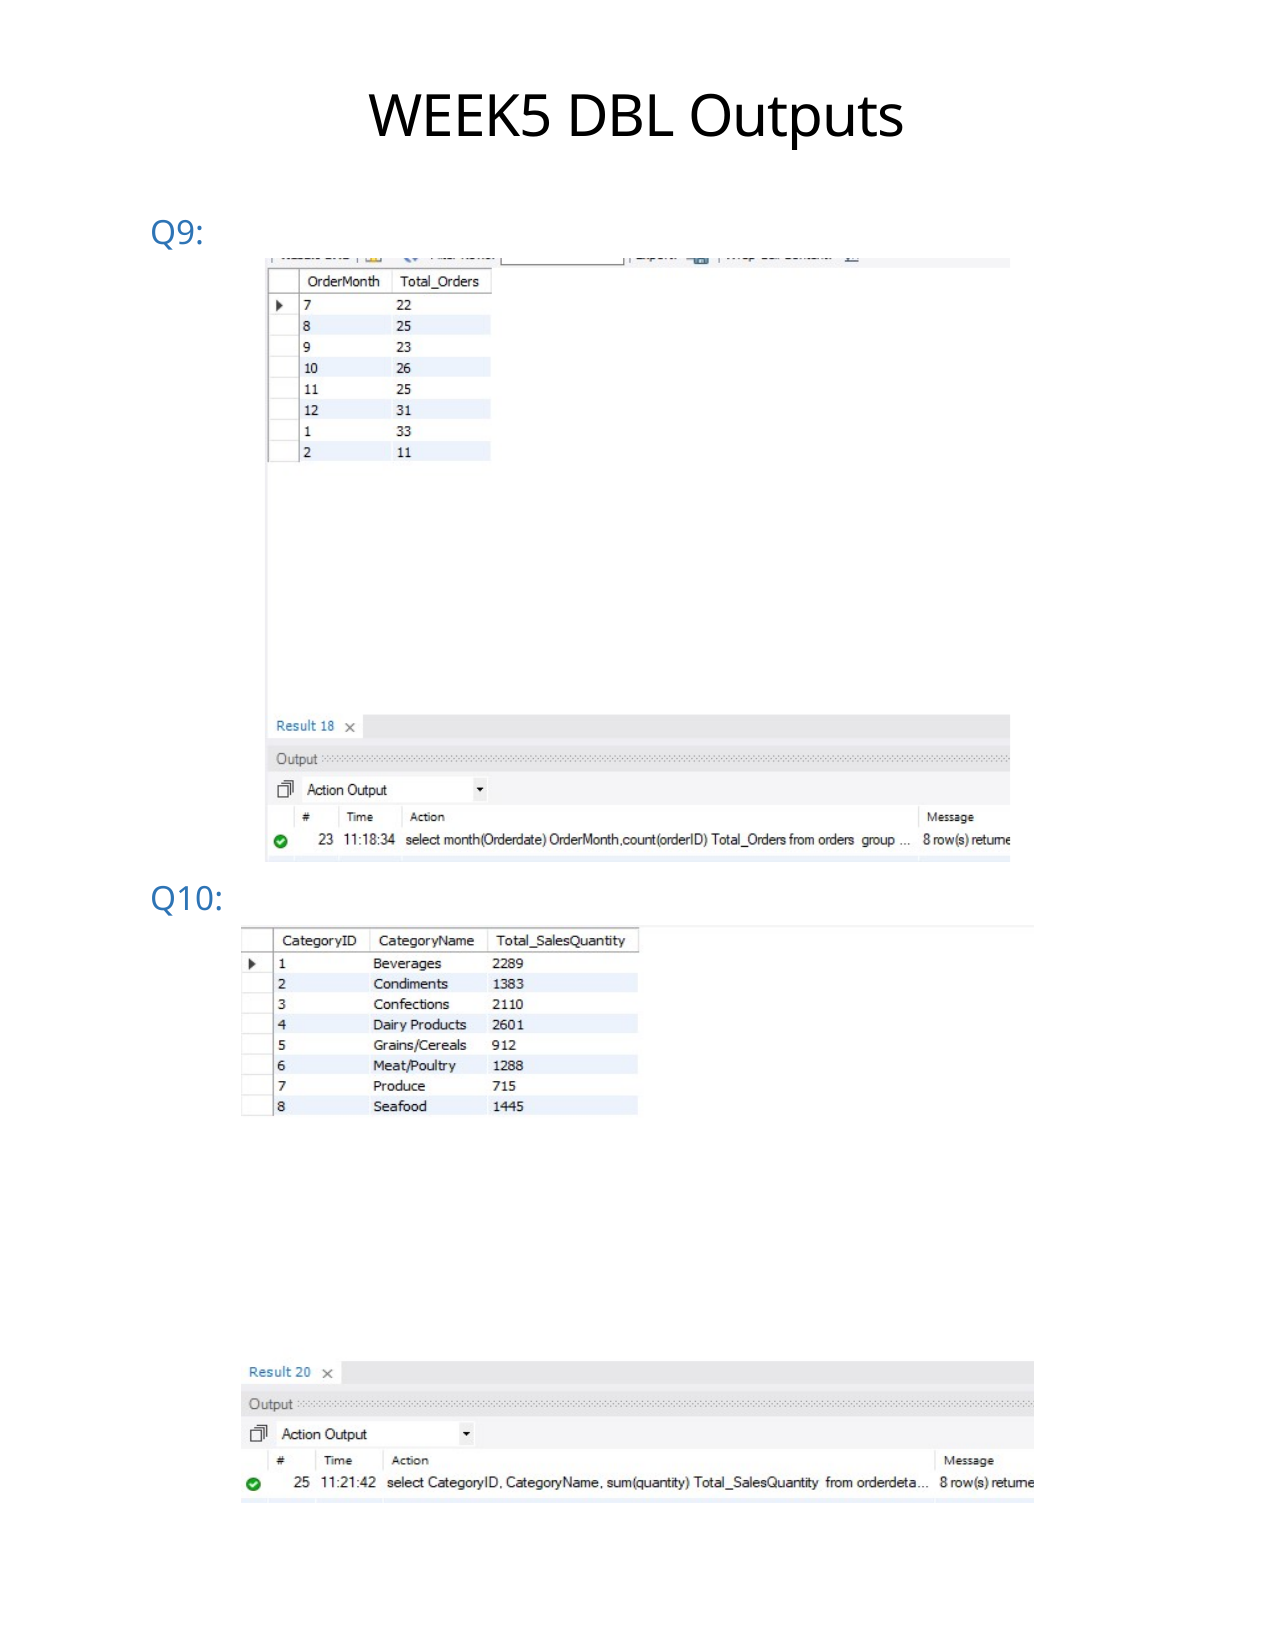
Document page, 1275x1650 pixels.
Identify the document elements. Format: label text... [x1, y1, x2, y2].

subtitle Q9: [150, 208, 1125, 254]
subtitle Q10: [150, 875, 1125, 921]
picture [264, 258, 1011, 862]
picture [241, 925, 1034, 1503]
